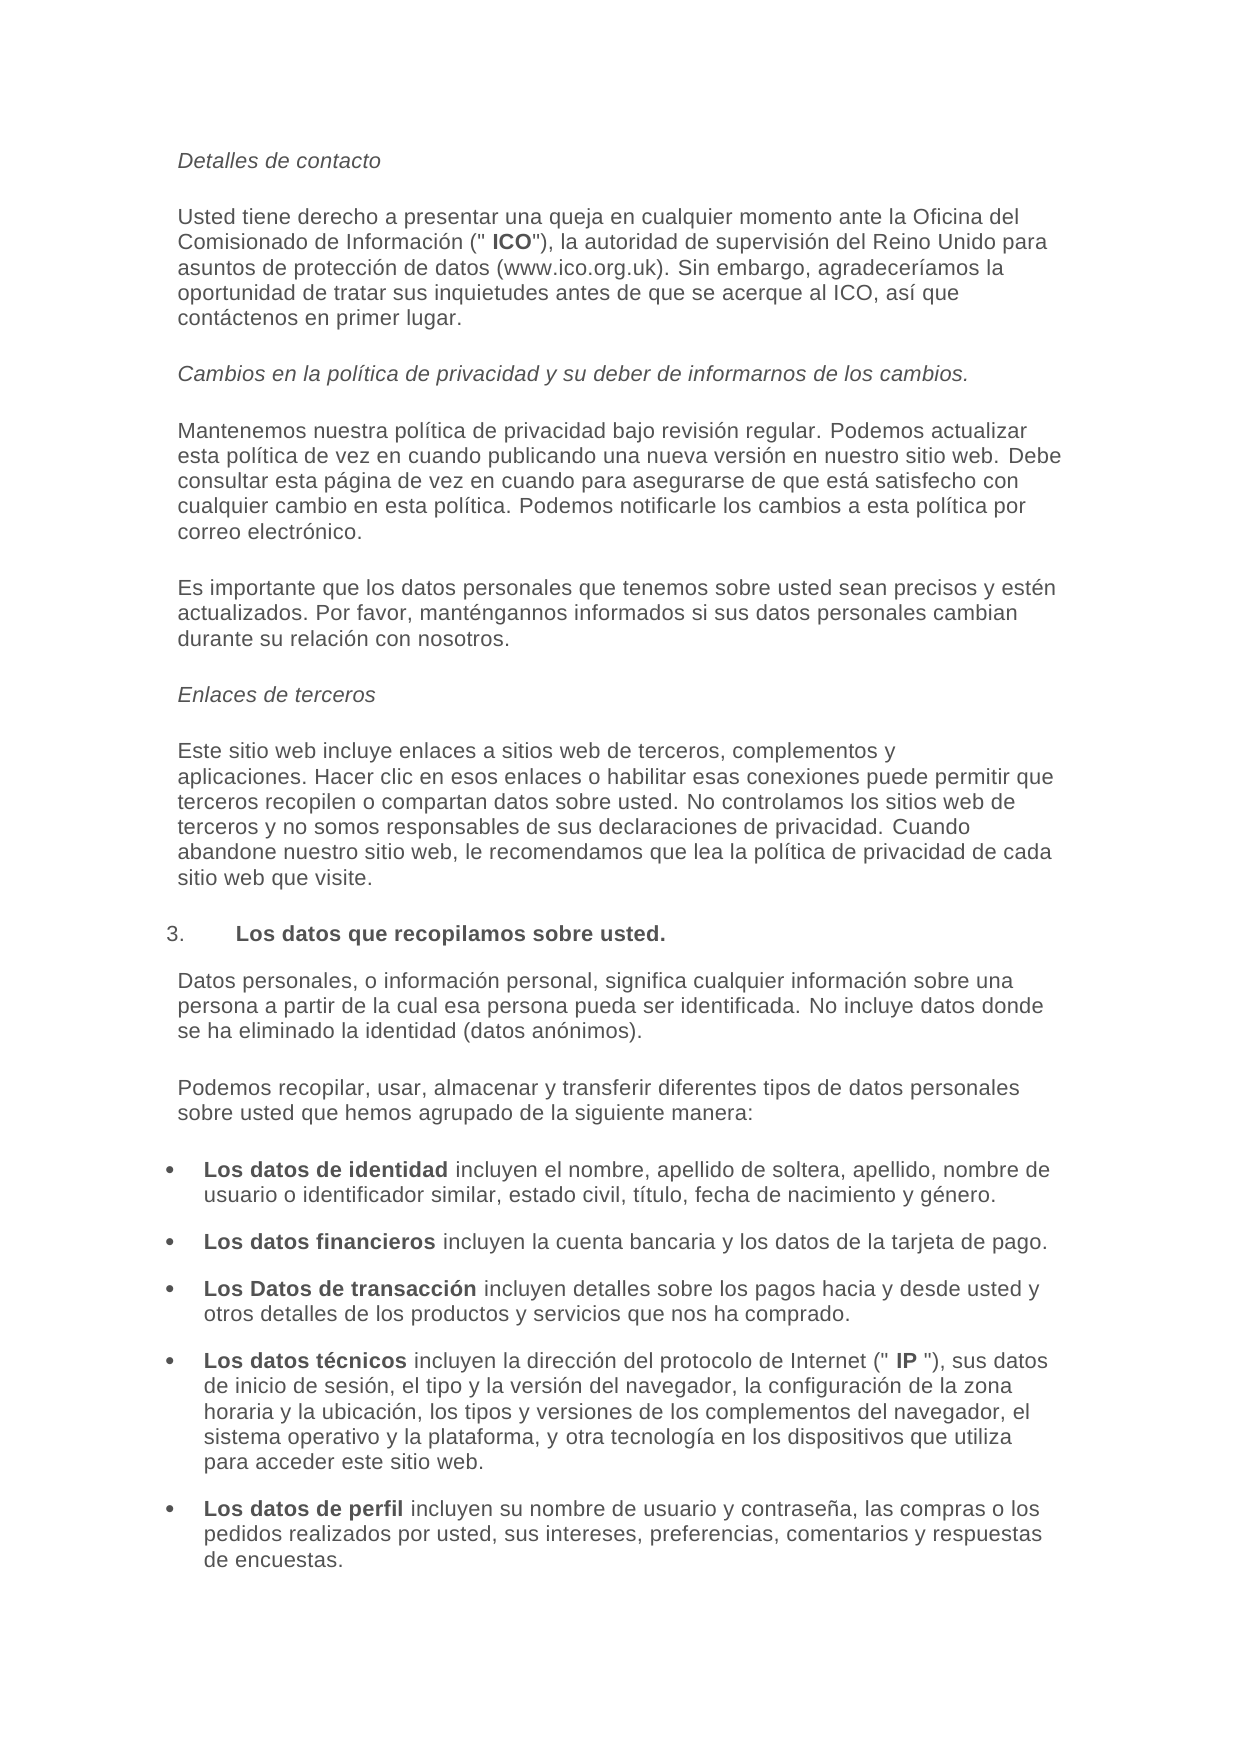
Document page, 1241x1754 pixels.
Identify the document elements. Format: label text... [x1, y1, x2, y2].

text Este sitio web incluye enlaces a sitios web de terceros, complementos y aplicaciones. Hacer clic en esos enlaces o habilitar esas conexiones puede permitir que terceros recopilen o compartan datos sobre usted. No controlamos los sitios web de terceros y no somos responsables de sus declaraciones de privacidad. Cuando abandone nuestro sitio web, le recomendamos que lea la política de privacidad de cada sitio web que visite. [177, 738, 1063, 890]
text Usted tiene derecho a presentar una queja en cualquier momento ante la Oficina del Comisionado de Información (" ICO"), la autoridad de supervisión del Reino Unido para asuntos de protección de datos (www.ico.org.uk). Sin embargo, agradeceríamos la oportunidad de tratar sus inquietudes antes de que se acerque al ICO, así que contáctenos en primer lugar. [177, 204, 1063, 330]
list Los datos financieros incluyen la cuenta bancaria y los datos de la tarjeta de pago. [166, 1229, 1063, 1254]
text Mantenemos nuestra política de privacidad bajo revisión regular. Podemos actualizar esta política de vez en cuando publicando una nueva versión en nuestro sitio web. Debe consultar esta página de vez en cuando para asegurarse de que está satisfecho con cualquier cambio en esta política. Podemos notificarle los cambios a esta política por correo electrónico. [177, 418, 1063, 544]
list Los datos técnicos incluyen la dirección del protocolo de Internet (" IP "), sus datos de inicio de sesión, el tipo y la versión del navegador, la configuración de la zona horaria y la ubicación, los tipos y versiones de los complementos del navegador, el sistema operativo y la plataforma, y ​​otra tecnología en los dispositivos que utiliza para acceder este sitio web. [166, 1348, 1063, 1474]
text Detalles de contacto [177, 148, 1063, 173]
list Los datos que recopilamos sobre usted. [166, 921, 1063, 946]
list Los datos de perfil incluyen su nombre de usuario y contraseña, las compras o los pedidos realizados por usted, sus intereses, preferencias, comentarios y respuestas de encuestas. [166, 1496, 1063, 1572]
text Es importante que los datos personales que tenemos sobre usted sean precisos y estén actualizados. Por favor, manténgannos informados si sus datos personales cambian durante su relación con nosotros. [177, 575, 1063, 651]
text Datos personales, o información personal, significa cualquier información sobre una persona a partir de la cual esa persona pueda ser identificada. No incluye datos donde se ha eliminado la identidad (datos anónimos). [177, 968, 1063, 1044]
text Podemos recopilar, usar, almacenar y transferir diferentes tipos de datos personales sobre usted que hemos agrupado de la siguiente manera: [177, 1075, 1063, 1125]
list Los datos de identidad incluyen el nombre, apellido de soltera, apellido, nombre de usuario o identificador similar, estado civil, título, fecha de nacimiento y género. [166, 1157, 1063, 1207]
text Enlaces de terceros [177, 682, 1063, 707]
text Cambios en la política de privacidad y su deber de informarnos de los cambios. [177, 361, 1063, 387]
list Los Datos de transacción incluyen detalles sobre los pagos hacia y desde usted y otros detalles de los productos y servicios que nos ha comprado. [166, 1276, 1063, 1326]
